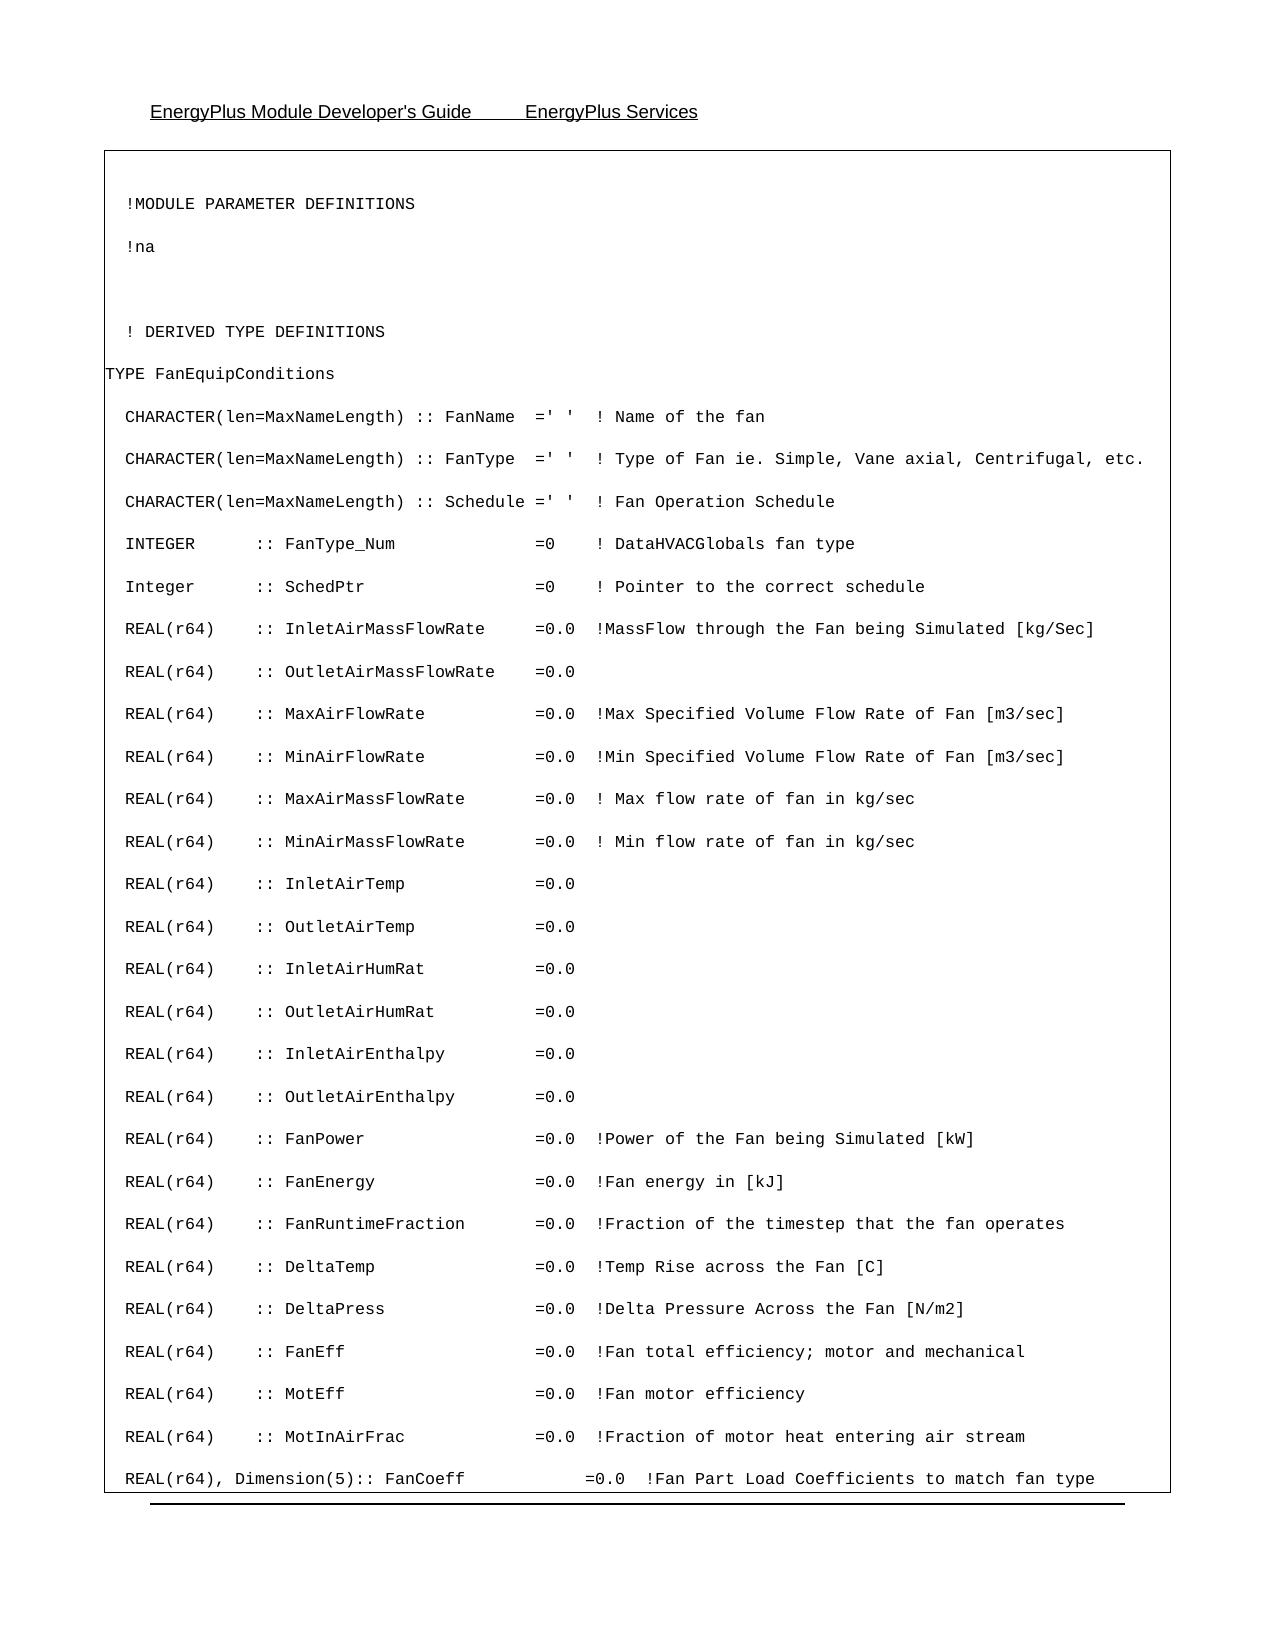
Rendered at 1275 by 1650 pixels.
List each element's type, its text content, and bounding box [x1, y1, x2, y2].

text REAL(r64) :: MinAirFlowRate =0.0 !Min Specified Volume Flow Rate of Fan [m3/sec] [105, 745, 1170, 767]
text REAL(r64) :: OutletAirMassFlowRate =0.0 [105, 660, 1170, 682]
text CHARACTER(len=MaxNameLength) :: Schedule =' ' ! Fan Operation Schedule [105, 490, 1170, 512]
text INTEGER :: FanType_Num =0 ! DataHVACGlobals fan type [105, 532, 1170, 554]
text CHARACTER(len=MaxNameLength) :: FanName =' ' ! Name of the fan [105, 405, 1170, 427]
text REAL(r64), Dimension(5):: FanCoeff =0.0 !Fan Part Load Coefficients to match fan type [105, 1467, 1170, 1492]
text REAL(r64) :: MotInAirFrac =0.0 !Fraction of motor heat entering air stream [105, 1425, 1170, 1447]
text REAL(r64) :: InletAirHumRat =0.0 [105, 957, 1170, 979]
text !MODULE PARAMETER DEFINITIONS [105, 192, 1170, 214]
text REAL(r64) :: FanEff =0.0 !Fan total efficiency; motor and mechanical [105, 1340, 1170, 1362]
text !na [105, 235, 1170, 257]
text Integer :: SchedPtr =0 ! Pointer to the correct schedule [105, 575, 1170, 597]
text REAL(r64) :: OutletAirTemp =0.0 [105, 915, 1170, 937]
text REAL(r64) :: FanRuntimeFraction =0.0 !Fraction of the timestep that the fan operates [105, 1212, 1170, 1234]
text REAL(r64) :: DeltaPress =0.0 !Delta Pressure Across the Fan [N/m2] [105, 1297, 1170, 1319]
text REAL(r64) :: MinAirMassFlowRate =0.0 ! Min flow rate of fan in kg/sec [105, 830, 1170, 852]
text CHARACTER(len=MaxNameLength) :: FanType =' ' ! Type of Fan ie. Simple, Vane axial, Centrifugal, etc. [105, 447, 1170, 469]
text REAL(r64) :: MaxAirFlowRate =0.0 !Max Specified Volume Flow Rate of Fan [m3/sec] [105, 702, 1170, 724]
text ! DERIVED TYPE DEFINITIONS [105, 320, 1170, 342]
text REAL(r64) :: FanPower =0.0 !Power of the Fan being Simulated [kW] [105, 1127, 1170, 1149]
text REAL(r64) :: OutletAirEnthalpy =0.0 [105, 1085, 1170, 1107]
text REAL(r64) :: DeltaTemp =0.0 !Temp Rise across the Fan [C] [105, 1255, 1170, 1277]
text REAL(r64) :: InletAirEnthalpy =0.0 [105, 1042, 1170, 1064]
text REAL(r64) :: InletAirTemp =0.0 [105, 872, 1170, 894]
text REAL(r64) :: InletAirMassFlowRate =0.0 !MassFlow through the Fan being Simulated [kg/Sec] [105, 617, 1170, 639]
text REAL(r64) :: FanEnergy =0.0 !Fan energy in [kJ] [105, 1170, 1170, 1192]
text TYPE FanEquipConditions [105, 362, 1170, 384]
text REAL(r64) :: MaxAirMassFlowRate =0.0 ! Max flow rate of fan in kg/sec [105, 787, 1170, 809]
text REAL(r64) :: OutletAirHumRat =0.0 [105, 1000, 1170, 1022]
text REAL(r64) :: MotEff =0.0 !Fan motor efficiency [105, 1382, 1170, 1404]
